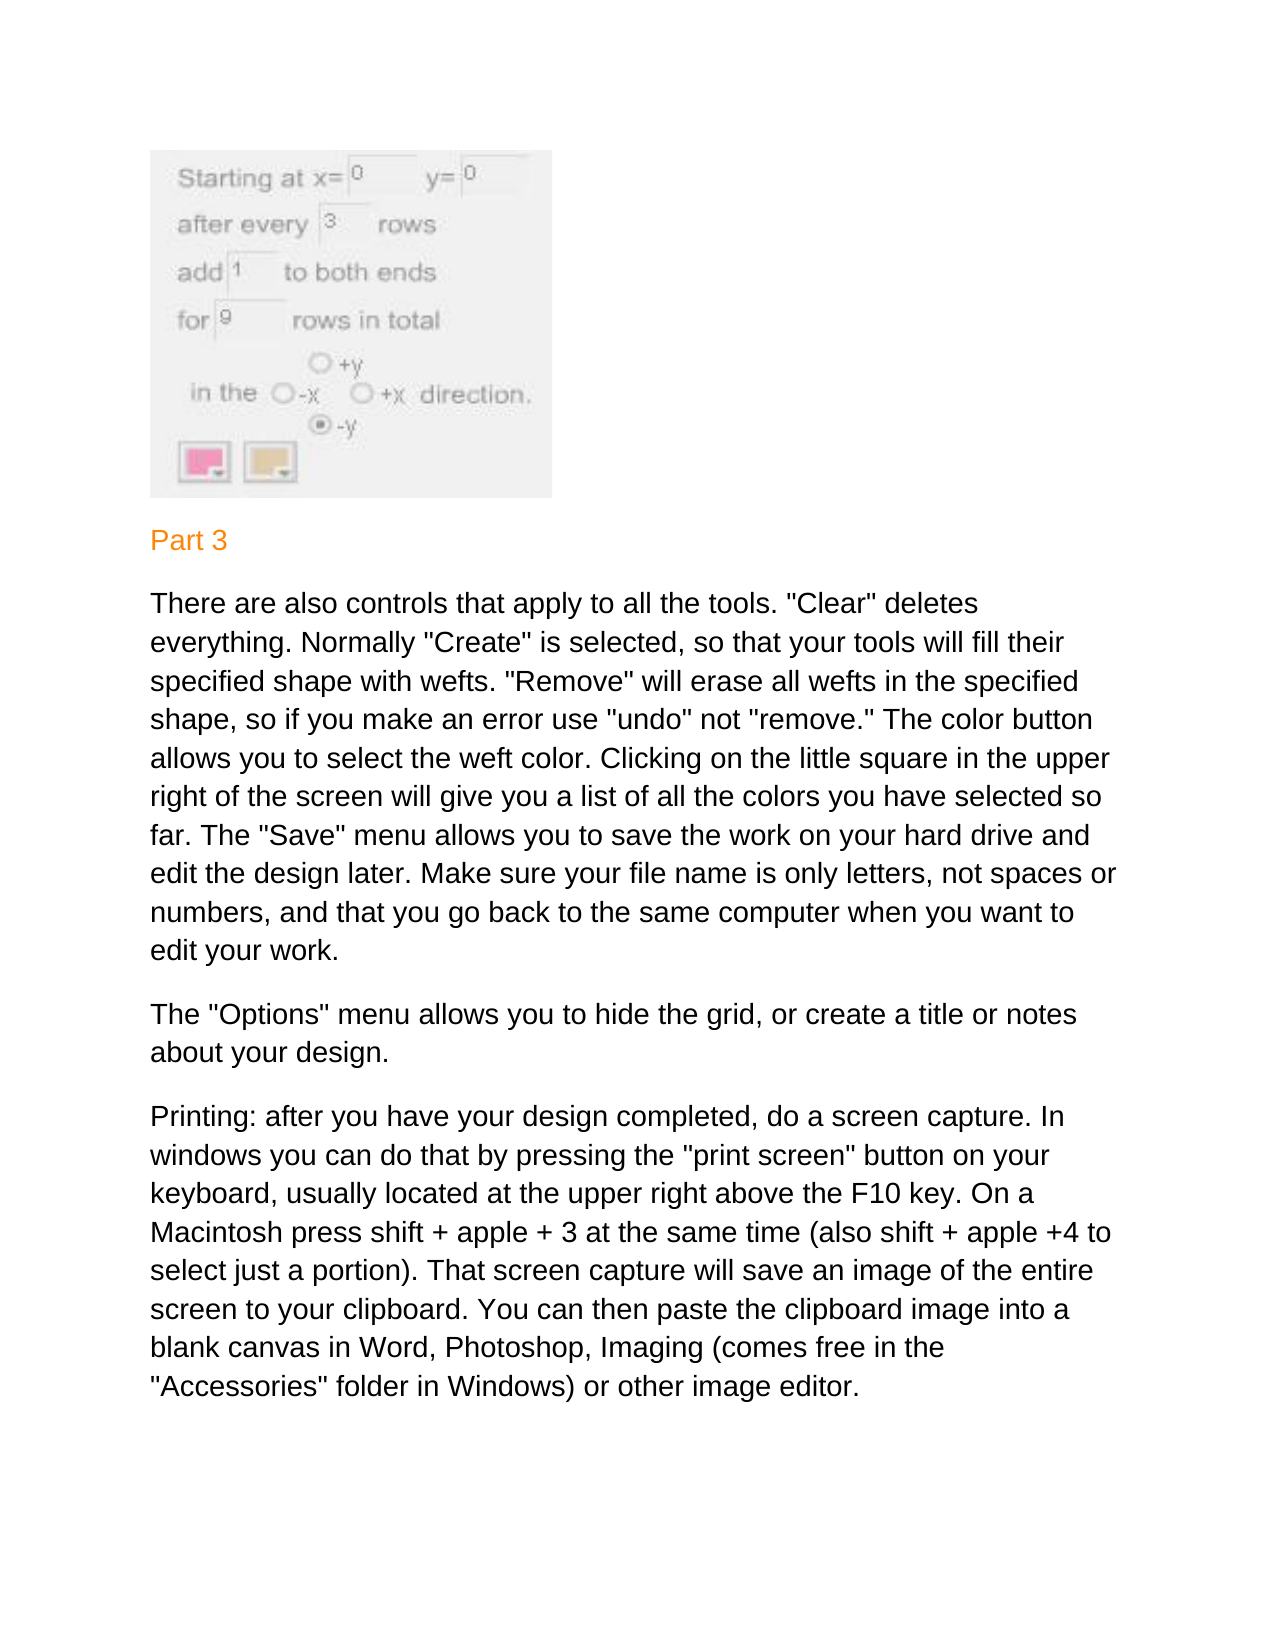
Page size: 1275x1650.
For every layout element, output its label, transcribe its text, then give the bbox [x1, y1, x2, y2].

picture [150, 150, 553, 498]
text Part 3 [150, 523, 1125, 556]
text There are also controls that apply to all the tools. "Clear" deletes everything. Normally "Create" is selected, so that your tools will fill their specified shape with wefts. "Remove" will erase all wefts in the specified shape, so if you make an error use "undo" not "remove." The color button allows you to select the weft color. Clicking on the little square in the upper right of the screen will give you a list of all the colors you have selected so far. The "Save" menu allows you to save the work on your hard drive and edit the design later. Make sure your file name is only letters, not spaces or numbers, and that you go back to the same computer when you want to edit your work. [150, 586, 1125, 967]
text The "Options" menu allows you to hide the grid, or create a title or notes about your design. [150, 997, 1125, 1069]
text Printing: after you have your design completed, do a screen capture. In windows you can do that by pressing the "print screen" button on your keyboard, usually located at the upper right above the F10 key. On a Macintosh press shift + apple + 3 at the same time (also shift + apple +4 to select just a portion). That screen capture will save an image of the entire screen to your clipboard. You can then paste the clipboard image into a blank canvas in Word, Photoshop, Imaging (comes free in the "Accessories" folder in Windows) or other image editor. [150, 1099, 1125, 1402]
